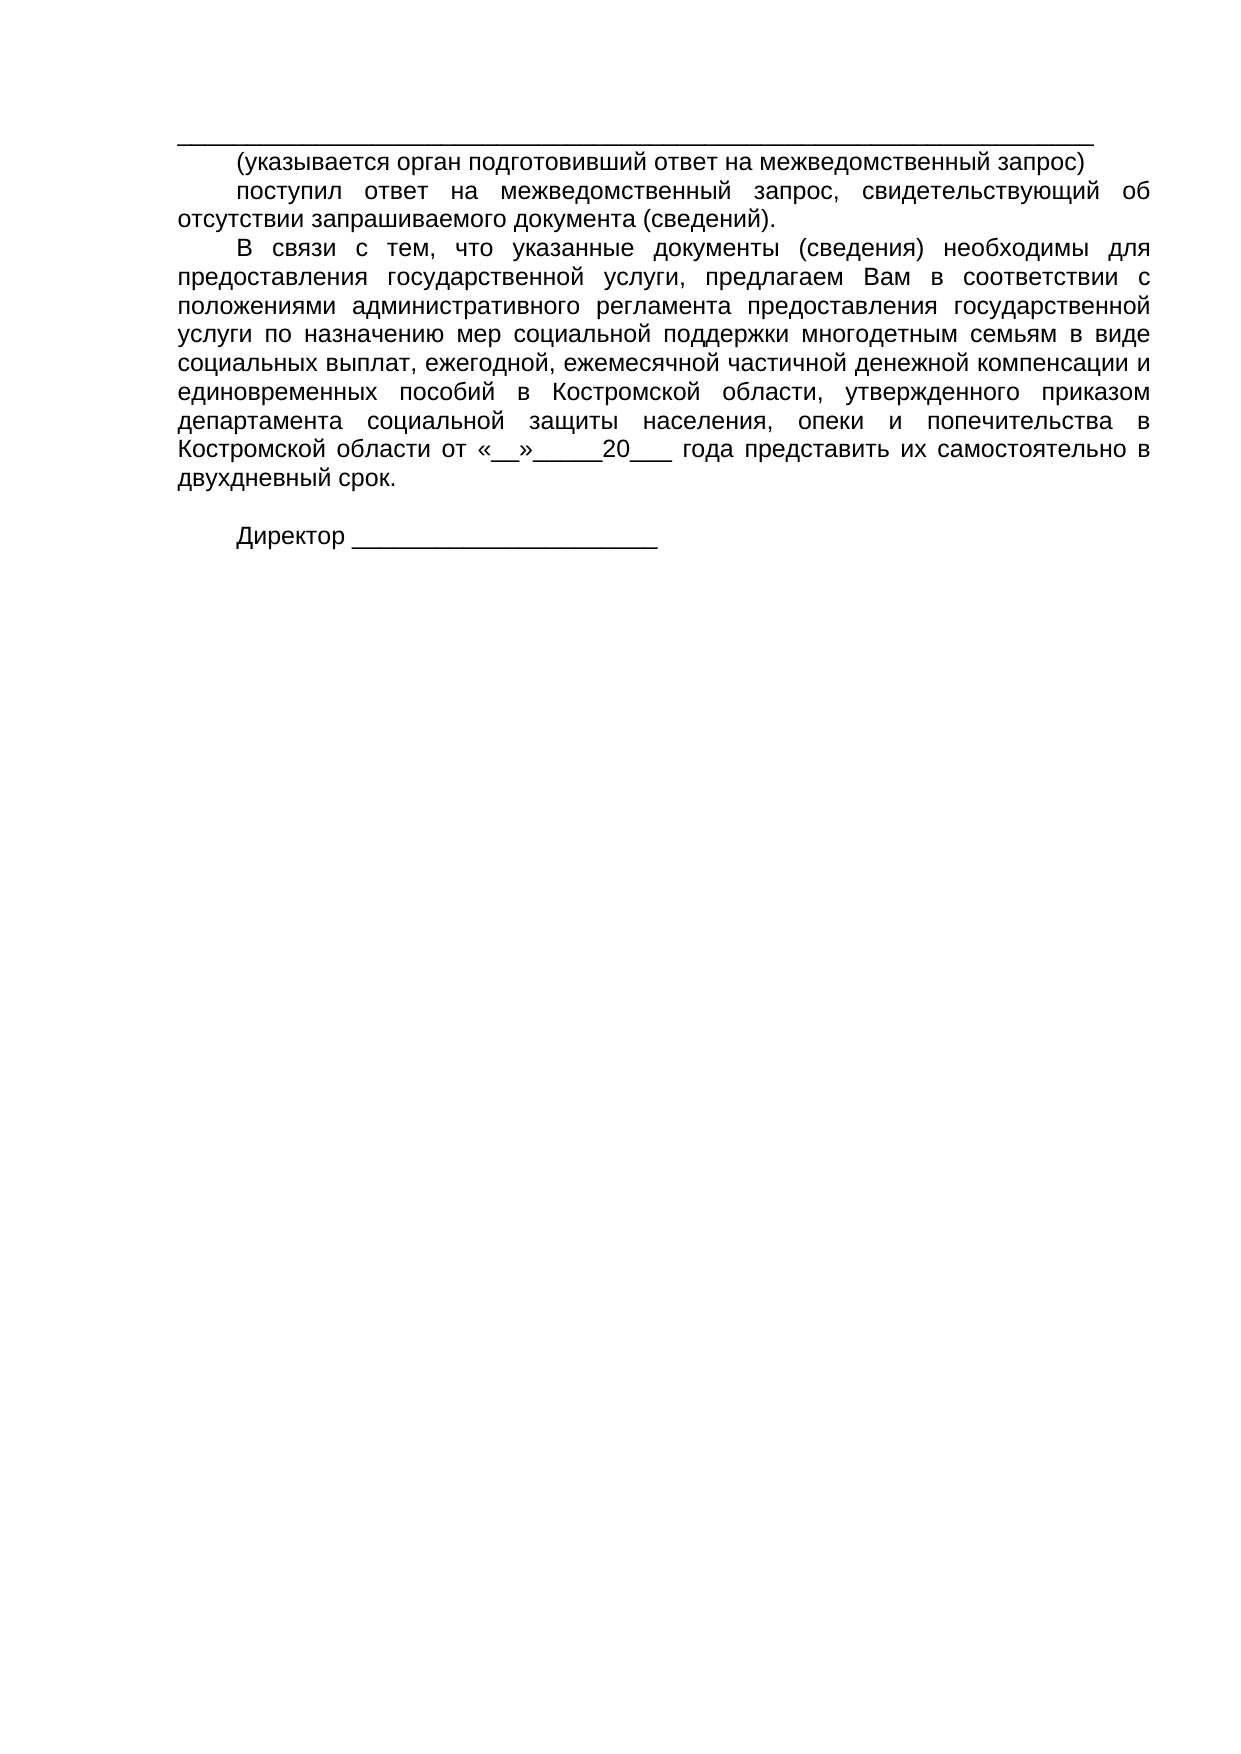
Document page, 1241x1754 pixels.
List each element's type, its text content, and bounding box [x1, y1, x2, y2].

text В связи с тем, что указанные документы (сведения) необходимы для предоставления государственной услуги, предлагаем Вам в соответствии с положениями административного регламента предоставления государственной услуги по назначению мер социальной поддержки многодетным семьям в виде социальных выплат, ежегодной, ежемесячной частичной денежной компенсации и единовременных пособий в Костромской области, утвержденного приказом департамента социальной защиты населения, опеки и попечительства в Костромской области от «__»_____20___ года представить их самостоятельно в двухдневный срок. [177, 233, 1152, 492]
text поступил ответ на межведомственный запрос, свидетельствующий об отсутствии запрашиваемого документа (сведений). [177, 176, 1152, 233]
text (указывается орган подготовивший ответ на межведомственный запрос) [177, 147, 1152, 176]
text __________________________________________________________________ [177, 118, 1152, 147]
text Директор ______________________ [177, 521, 1152, 549]
